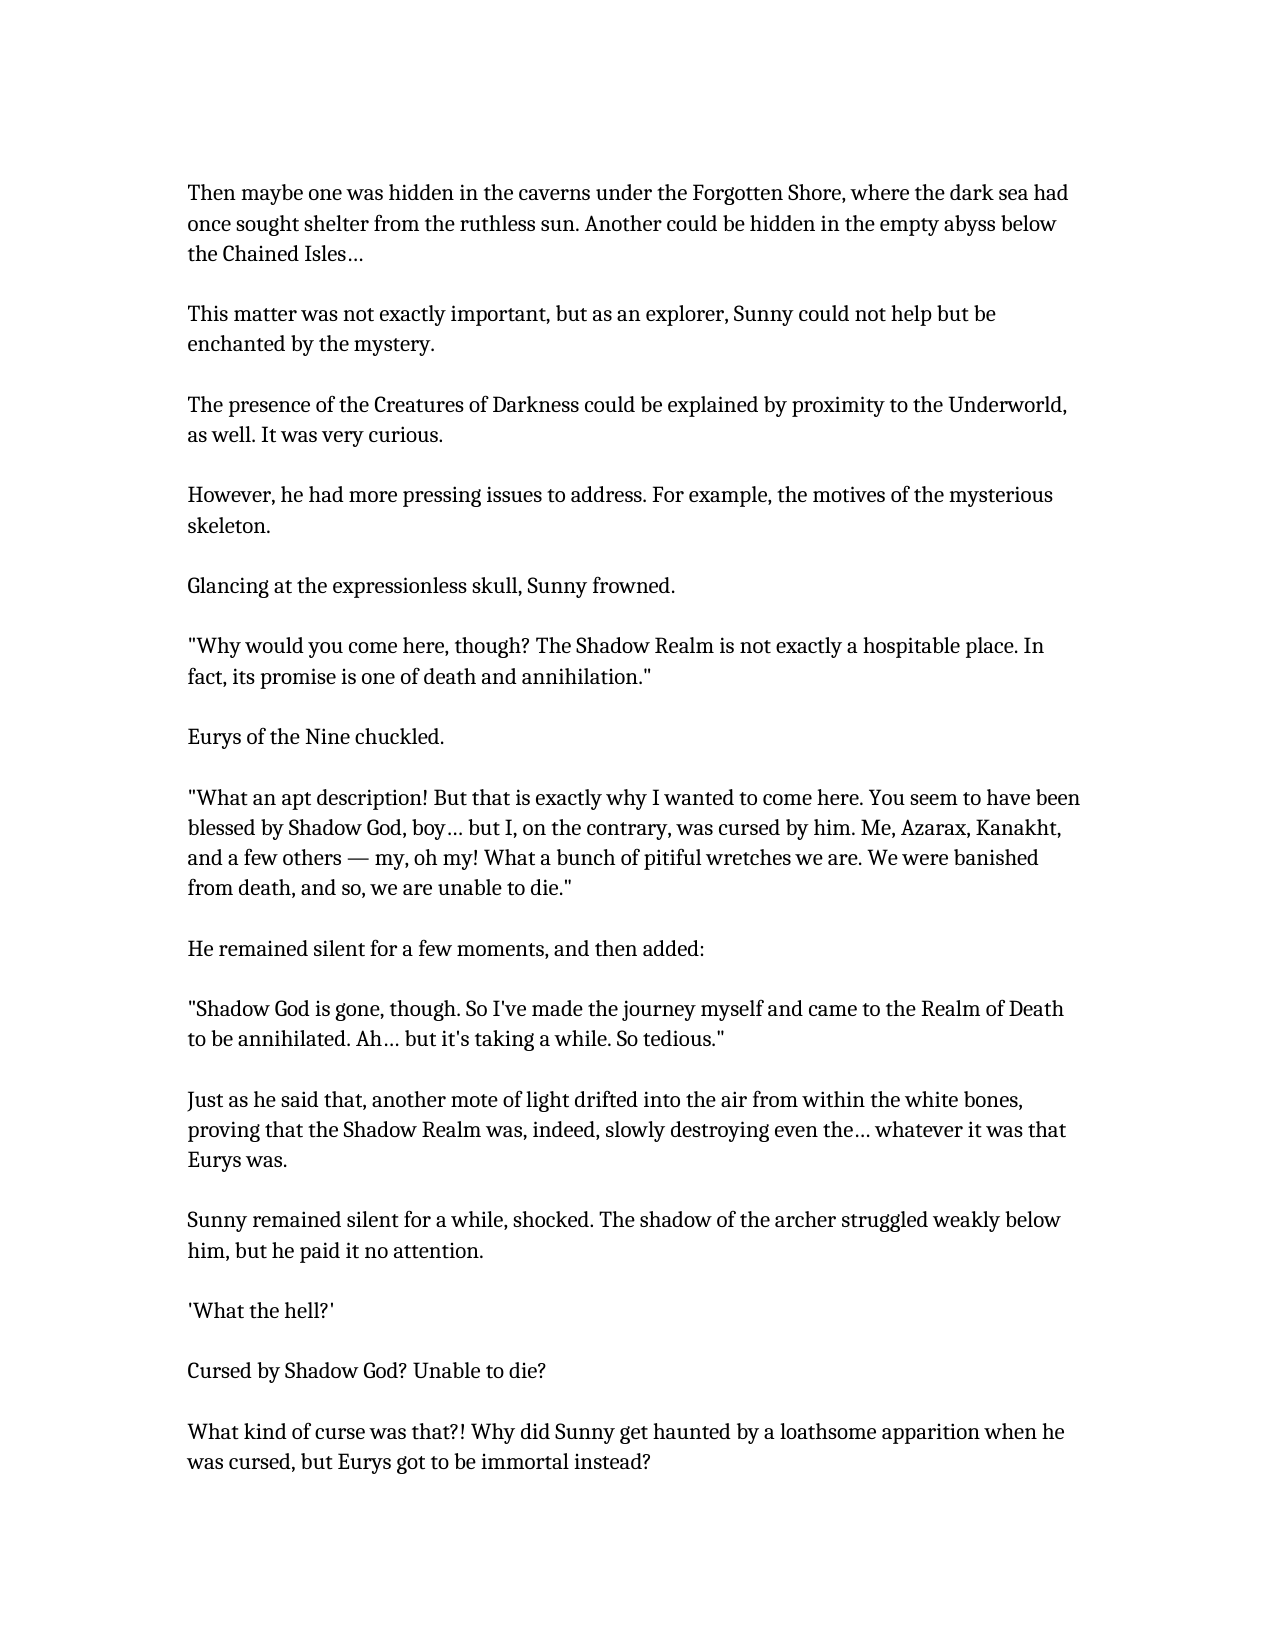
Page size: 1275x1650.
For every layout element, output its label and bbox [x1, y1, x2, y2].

text [187, 150, 1087, 1475]
